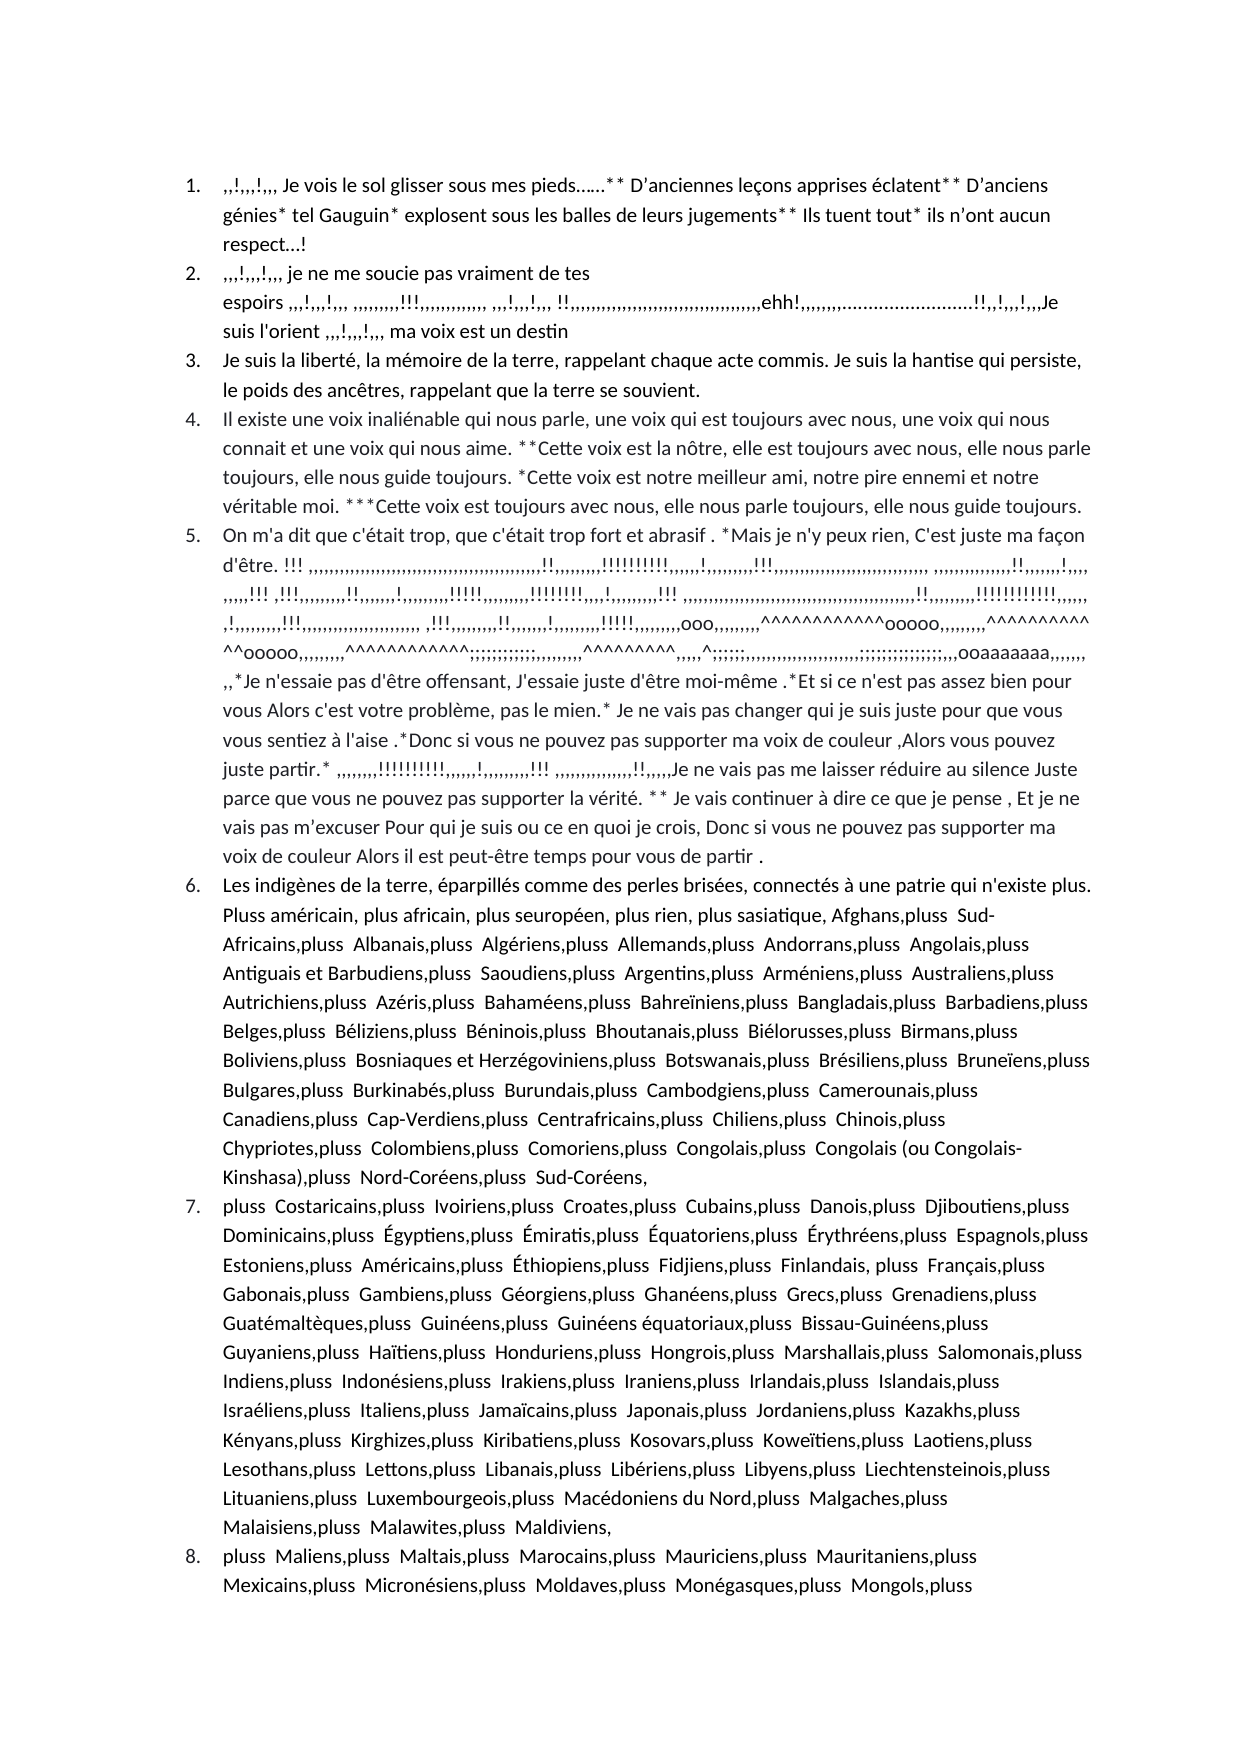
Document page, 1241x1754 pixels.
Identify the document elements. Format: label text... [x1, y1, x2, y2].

list Il existe une voix inaliénable qui nous parle, une voix qui est toujours avec nous, une voix qui nous connait et une voix qui nous aime. **Cette voix est la nôtre, elle est toujours avec nous, elle nous parle toujours, elle nous guide toujours. *Cette voix est notre meilleur ami, notre pire ennemi et notre véritable moi. ***Cette voix est toujours avec nous, elle nous parle toujours, elle nous guide toujours. [185, 406, 1093, 519]
list On m'a dit que c'était trop, que c'était trop fort et abrasif . *Mais je n'y peux rien, C'est juste ma façon d'être. !!! ,,,,,,,,,,,,,,,,,,,,,,,,,,,,,,,,,,,,,,,,,,,,,!!,,,,,,,,,!!!!!!!!!!,,,,,,!,,,,,,,,,!!!,,,,,,,,,,,,,,,,,,,,,,,,,,,,,, ,,,,,,,,,,,,,,,!!,,,,,,,!,,,,,,,,,!!! ,!!!,,,,,,,,,!!,,,,,,,!,,,,,,,,,!!!!!,,,,,,,,,!!!!!!!!,,,,!,,,,,,,,,!!! ,,,,,,,,,,,,,,,,,,,,,,,,,,,,,,,,,,,,,,,,,,,,,!!,,,,,,,,,!!!!!!!!!!!!,,,,,,,!,,,,,,,,,!!!,,,,,,,,,,,,,,,,,,,,,,, ,!!!,,,,,,,,,!!,,,,,,,!,,,,,,,,,!!!!!,,,,,,,,,ooo,,,,,,,,,^^^^^^^^^^^^ooooo,,,,,,,,,^^^^^^^^^^^^ooooo,,,,,,,,,^^^^^^^^^^^^;;;;;;;;;;;;,,,,,,,,,^^^^^^^^^,,,,,^;;;;;;,,,,,,,,,,,,,,,,,,,,,,;;;;;;;;;;;;;;;,,,ooaaaaaaa,,,,,,,,,*Je n'essaie pas d'être offensant, J'essaie juste d'être moi-même .*Et si ce n'est pas assez bien pour vous Alors c'est votre problème, pas le mien.* Je ne vais pas changer qui je suis juste pour que vous vous sentiez à l'aise .*Donc si vous ne pouvez pas supporter ma voix de couleur ,Alors vous pouvez juste partir.* ,,,,,,,,!!!!!!!!!!,,,,,,!,,,,,,,,,!!! ,,,,,,,,,,,,,,,!!,,,,,Je ne vais pas me laisser réduire au silence Juste parce que vous ne pouvez pas supporter la vérité. ** Je vais continuer à dire ce que je pense , Et je ne vais pas m’excuser Pour qui je suis ou ce en quoi je crois, Donc si vous ne pouvez pas supporter ma voix de couleur Alors il est peut-être temps pour vous de partir . [185, 523, 1093, 869]
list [185, 1543, 1093, 1598]
list Les indigènes de la terre, éparpillés comme des perles brisées, connectés à une patrie qui n'existe plus. Pluss américain, plus africain, plus seuropéen, plus rien, plus sasiatique, Afghans,pluss Sud-Africains,pluss Albanais,pluss Algériens,pluss Allemands,pluss Andorrans,pluss Angolais,pluss Antiguais et Barbudiens,pluss Saoudiens,pluss Argentins,pluss Arméniens,pluss Australiens,pluss Autrichiens,pluss Azéris,pluss Bahaméens,pluss Bahreïniens,pluss Bangladais,pluss Barbadiens,pluss Belges,pluss Béliziens,pluss Béninois,pluss Bhoutanais,pluss Biélorusses,pluss Birmans,pluss Boliviens,pluss Bosniaques et Herzégoviniens,pluss Botswanais,pluss Brésiliens,pluss Bruneïens,pluss Bulgares,pluss Burkinabés,pluss Burundais,pluss Cambodgiens,pluss Camerounais,pluss Canadiens,pluss Cap-Verdiens,pluss Centrafricains,pluss Chiliens,pluss Chinois,pluss Chypriotes,pluss Colombiens,pluss Comoriens,pluss Congolais,pluss Congolais (ou Congolais-Kinshasa),pluss Nord-Coréens,pluss Sud-Coréens, [185, 873, 1093, 1190]
list ,,!,,,!,,, Je vois le sol glisser sous mes pieds……** D’anciennes leçons apprises éclatent** D’anciens génies* tel Gauguin* explosent sous les balles de leurs jugements** Ils tuent tout* ils n’ont aucun respect…! [185, 173, 1093, 256]
list pluss Costaricains,pluss Ivoiriens,pluss Croates,pluss Cubains,pluss Danois,pluss Djiboutiens,pluss Dominicains,pluss Égyptiens,pluss Émiratis,pluss Équatoriens,pluss Érythréens,pluss Espagnols,pluss Estoniens,pluss Américains,pluss Éthiopiens,pluss Fidjiens,pluss Finlandais, pluss Français,pluss Gabonais,pluss Gambiens,pluss Géorgiens,pluss Ghanéens,pluss Grecs,pluss Grenadiens,pluss Guatémaltèques,pluss Guinéens,pluss Guinéens équatoriaux,pluss Bissau-Guinéens,pluss Guyaniens,pluss Haïtiens,pluss Honduriens,pluss Hongrois,pluss Marshallais,pluss Salomonais,pluss Indiens,pluss Indonésiens,pluss Irakiens,pluss Iraniens,pluss Irlandais,pluss Islandais,pluss Israéliens,pluss Italiens,pluss Jamaïcains,pluss Japonais,pluss Jordaniens,pluss Kazakhs,pluss Kényans,pluss Kirghizes,pluss Kiribatiens,pluss Kosovars,pluss Koweïtiens,pluss Laotiens,pluss Lesothans,pluss Lettons,pluss Libanais,pluss Libériens,pluss Libyens,pluss Liechtensteinois,pluss Lituaniens,pluss Luxembourgeois,pluss Macédoniens du Nord,pluss Malgaches,pluss Malaisiens,pluss Malawites,pluss Maldiviens, [185, 1193, 1093, 1540]
list Je suis la liberté, la mémoire de la terre, rappelant chaque acte commis. Je suis la hantise qui persiste, le poids des ancêtres, rappelant que la terre se souvient. [185, 348, 1093, 402]
list ,,,!,,,!,,, je ne me soucie pas vraiment de tes espoirs ,,,!,,,!,,, ,,,,,,,,,!!!,,,,,,,,,,,,, ,,,!,,,!,,, !!,,,,,,,,,,,,,,,,,,,,,,,,,,,,,,,,,,,,,ehh!,,,,,,,,.........................!!,,!,,,!,,,Je suis l'orient ,,,!,,,!,,, ma voix est un destin [185, 260, 1093, 344]
